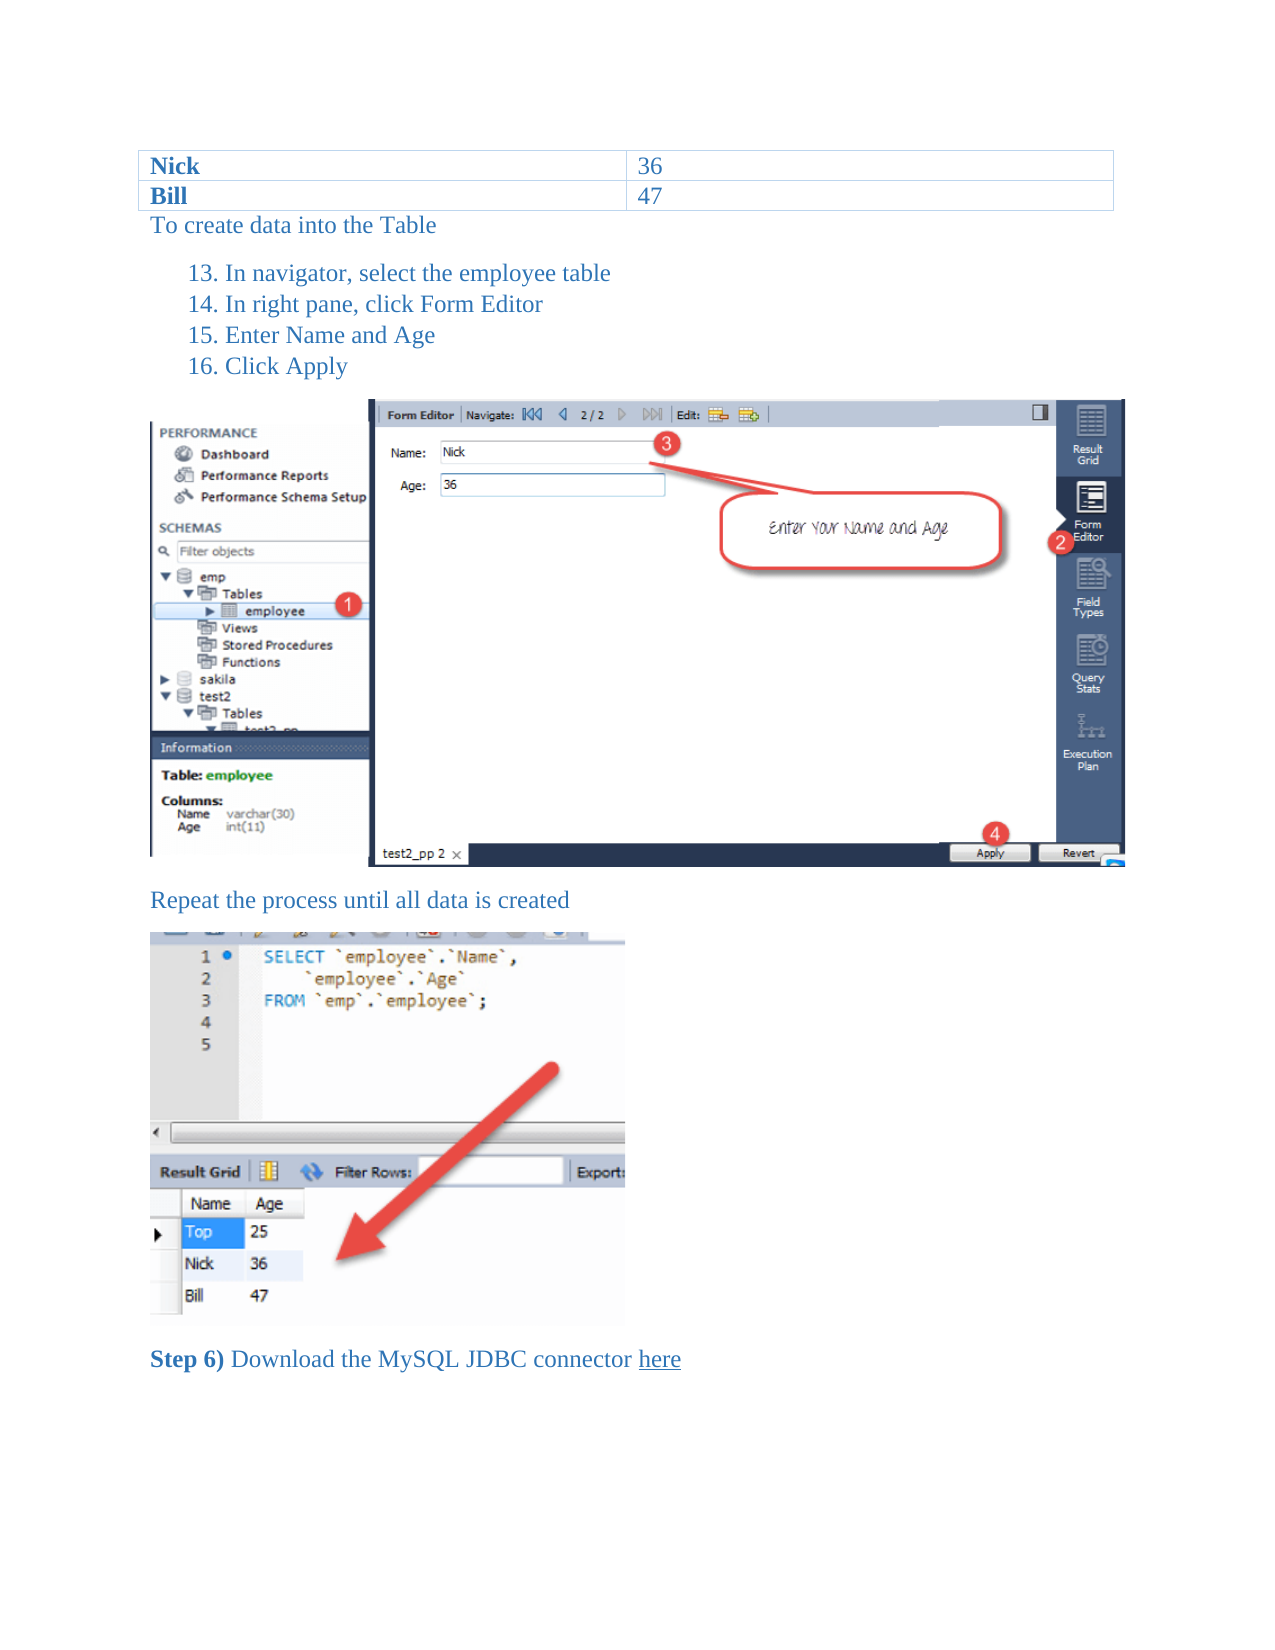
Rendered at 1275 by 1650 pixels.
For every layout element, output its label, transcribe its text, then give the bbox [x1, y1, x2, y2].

text To create data into the Table [150, 211, 1125, 239]
table_cell 47 [627, 181, 1113, 209]
table_cell Nick [139, 151, 626, 180]
table_cell Bill [139, 181, 626, 209]
list Enter Name and Age [187, 320, 1125, 349]
list In right pane, click Form Editor [187, 289, 1125, 318]
list In navigator, select the employee table [187, 258, 1125, 287]
table_cell 36 [627, 151, 1113, 180]
text Repeat the process until all data is created [150, 885, 1125, 914]
text Step 6) Download the MySQL JDBC connector here [150, 1344, 1125, 1373]
picture [150, 399, 1125, 867]
picture [150, 932, 625, 1326]
list Click Apply [187, 351, 1125, 380]
